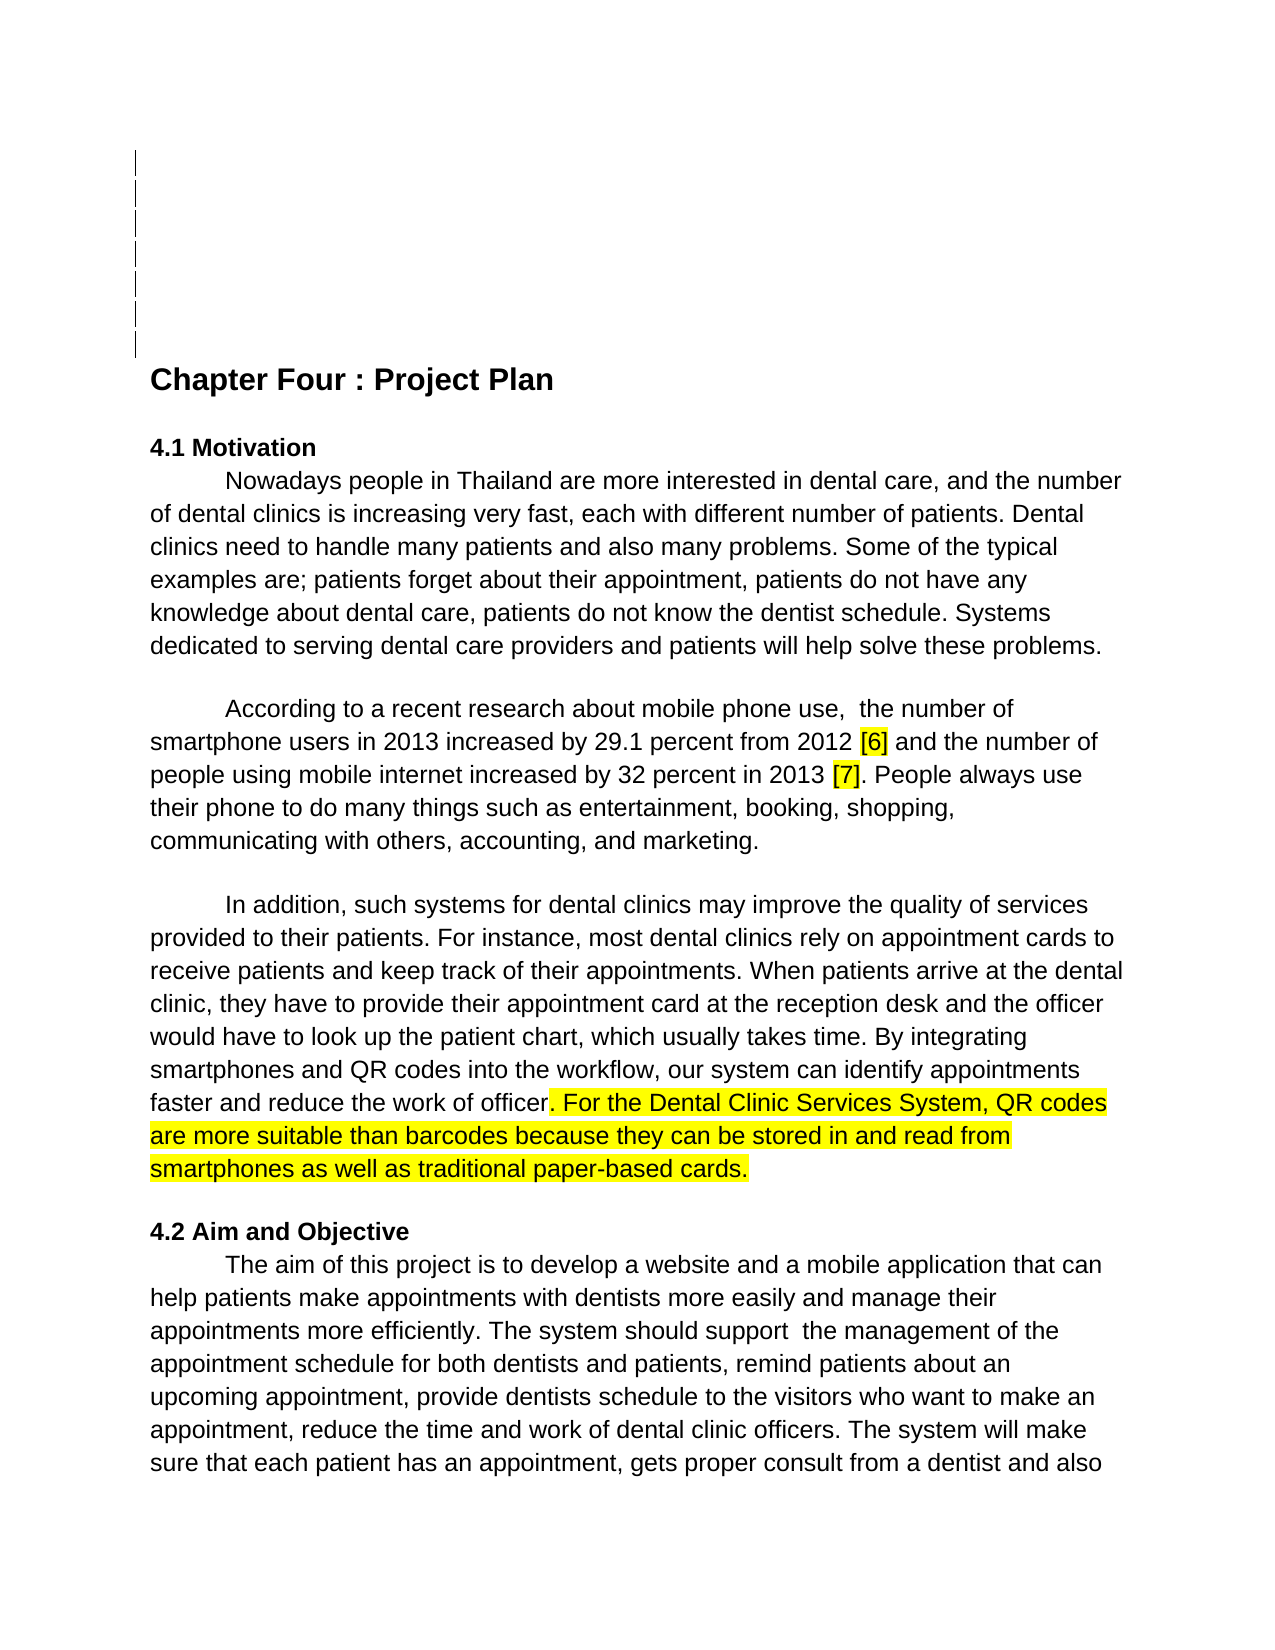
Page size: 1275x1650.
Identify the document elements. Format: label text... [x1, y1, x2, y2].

text 4.2 Aim and Objective [150, 1217, 1125, 1246]
text 4.1 Motivation [150, 433, 1125, 462]
text In addition, such systems for dental clinics may improve the quality of services provided to their patients. For instance, most dental clinics rely on appointment cards to receive patients and keep track of their appointments. When patients arrive at the dental clinic, they have to provide their appointment card at the reception desk and the officer would have to look up the patient chart, which usually takes time. By integrating smartphones and QR codes into the workflow, our system can identify appointments faster and reduce the work of officer. For the Dental Clinic Services System, QR codes are more suitable than barcodes because they can be stored in and read from smartphones as well as traditional paper-based cards. [150, 889, 1125, 1182]
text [150, 1250, 1125, 1477]
text According to a recent research about mobile phone use, the number of smartphone users in 2013 increased by 29.1 percent from 2012 [6] and the number of people using mobile internet increased by 32 percent in 2013 [7]. People always use their phone to do many things such as entertainment, booking, shopping, communicating with others, accounting, and marketing. [150, 694, 1125, 855]
text Nowadays people in Thailand are more interested in dental care, and the number of dental clinics is increasing very fast, each with different number of patients. Dental clinics need to handle many patients and also many problems. Some of the typical examples are; patients forget about their appointment, patients do not have any knowledge about dental care, patients do not know the dentist schedule. Systems dedicated to serving dental care providers and patients will help solve these problems. [150, 466, 1125, 660]
text Chapter Four : Project Plan [150, 361, 1125, 397]
